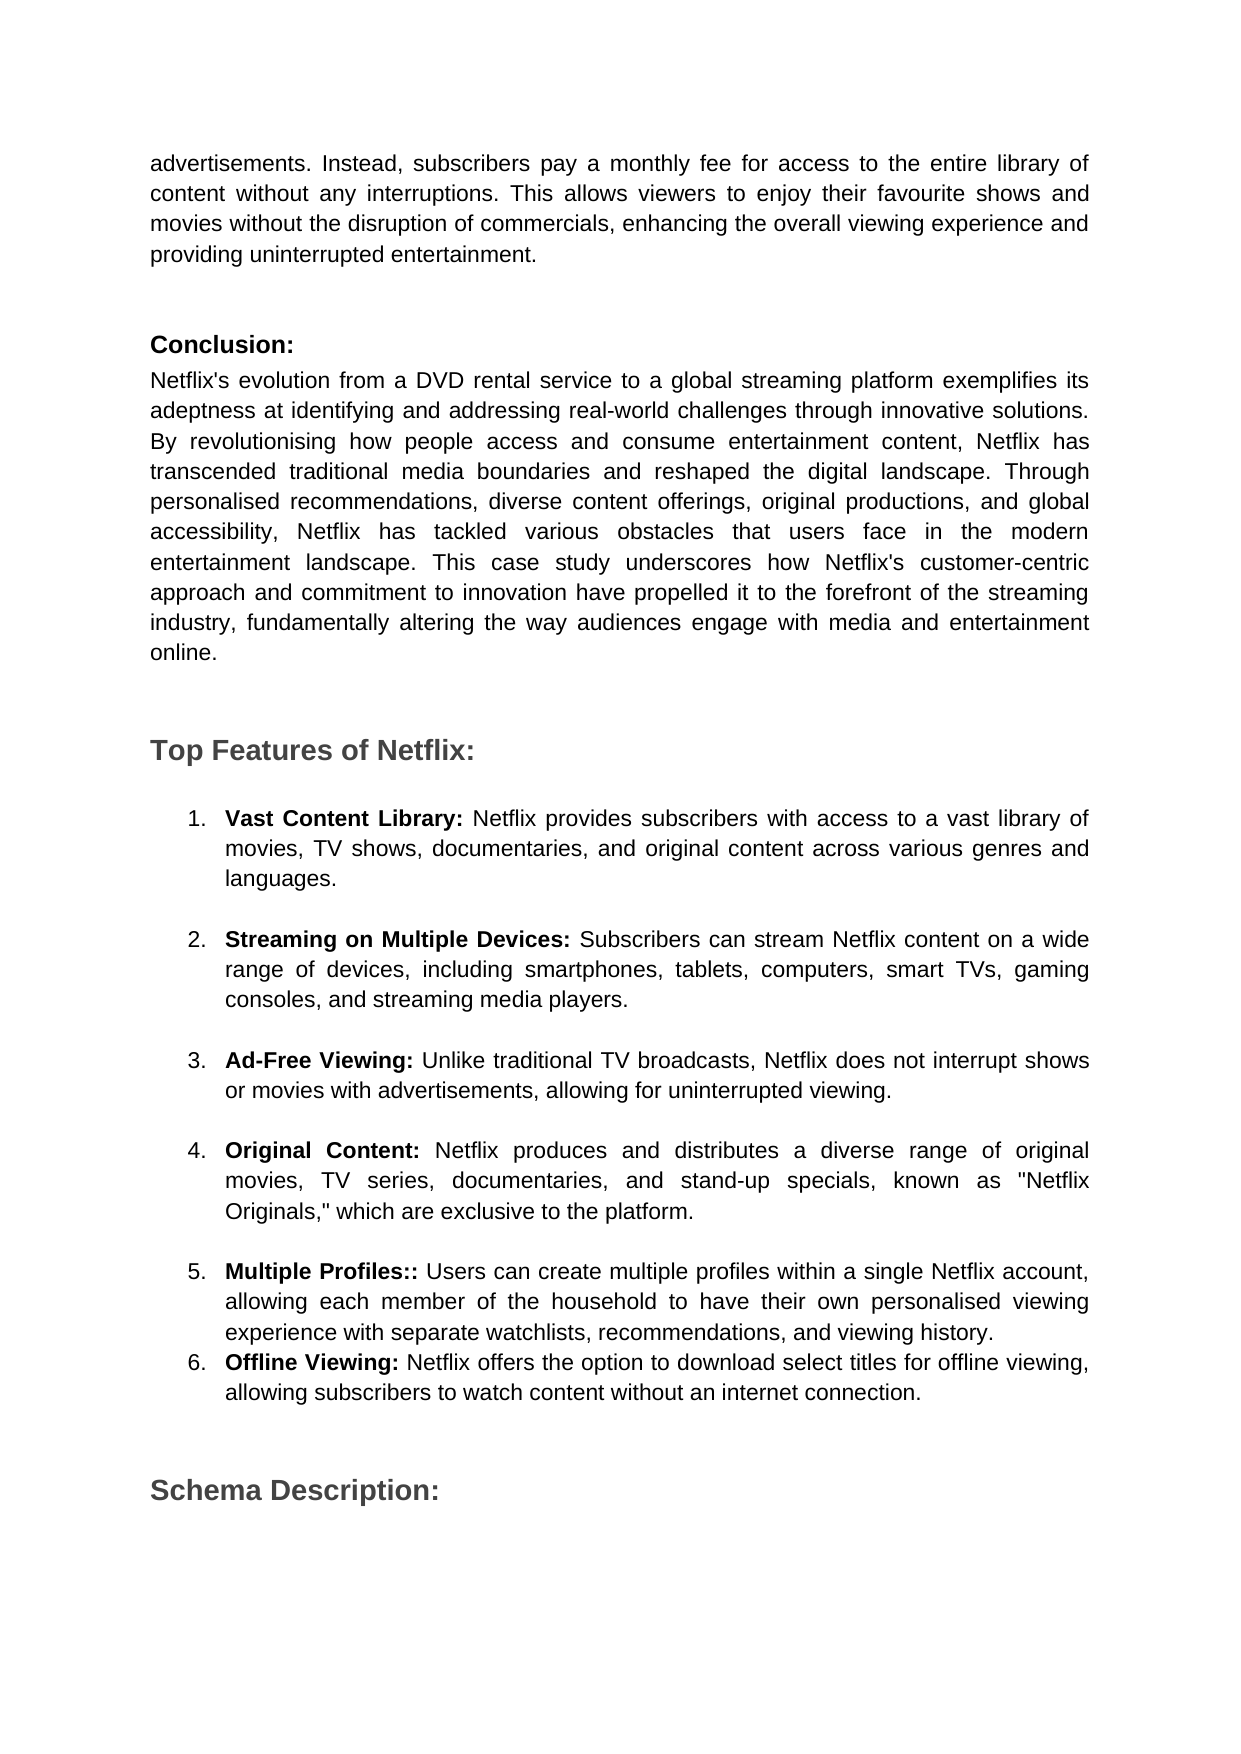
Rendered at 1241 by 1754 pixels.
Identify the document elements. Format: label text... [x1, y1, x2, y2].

list Streaming on Multiple Devices: Subscribers can stream Netflix content on a wide range of devices, including smartphones, tablets, computers, smart TVs, gaming consoles, and streaming media players. [187, 926, 1090, 1013]
list Ad-Free Viewing: Unlike traditional TV broadcasts, Netflix does not interrupt shows or movies with advertisements, allowing for uninterrupted viewing. [187, 1047, 1090, 1103]
text Netflix's evolution from a DVD rental service to a global streaming platform exemplifies its adeptness at identifying and addressing real-world challenges through innovative solutions. By revolutionising how people access and consume entertainment content, Netflix has transcended traditional media boundaries and reshaped the digital landscape. Through personalised recommendations, diverse content offerings, original productions, and global accessibility, Netflix has tackled various obstacles that users face in the modern entertainment landscape. This case study underscores how Netflix's customer-centric approach and commitment to innovation have propelled it to the forefront of the streaming industry, fundamentally altering the way audiences engage with media and entertainment online. [150, 367, 1090, 666]
subtitle Conclusion: [150, 330, 1090, 359]
list Original Content: Netflix produces and distributes a diverse range of original movies, TV series, documentaries, and stand-up specials, known as "Netflix Originals," which are exclusive to the platform. [187, 1137, 1090, 1224]
list Multiple Profiles:: Users can create multiple profiles within a single Netflix account, allowing each member of the household to have their own personalised viewing experience with separate watchlists, recommendations, and viewing history. [187, 1258, 1090, 1345]
subtitle Schema Description: [150, 1473, 1090, 1506]
subtitle Top Features of Netflix: [150, 733, 1090, 766]
list Offline Viewing: Netflix offers the option to download select titles for offline viewing, allowing subscribers to watch content without an internet connection. [187, 1349, 1090, 1405]
list Vast Content Library: Netflix provides subscribers with access to a vast library of movies, TV shows, documentaries, and original content across various genres and languages. [187, 805, 1090, 892]
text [150, 150, 1090, 267]
